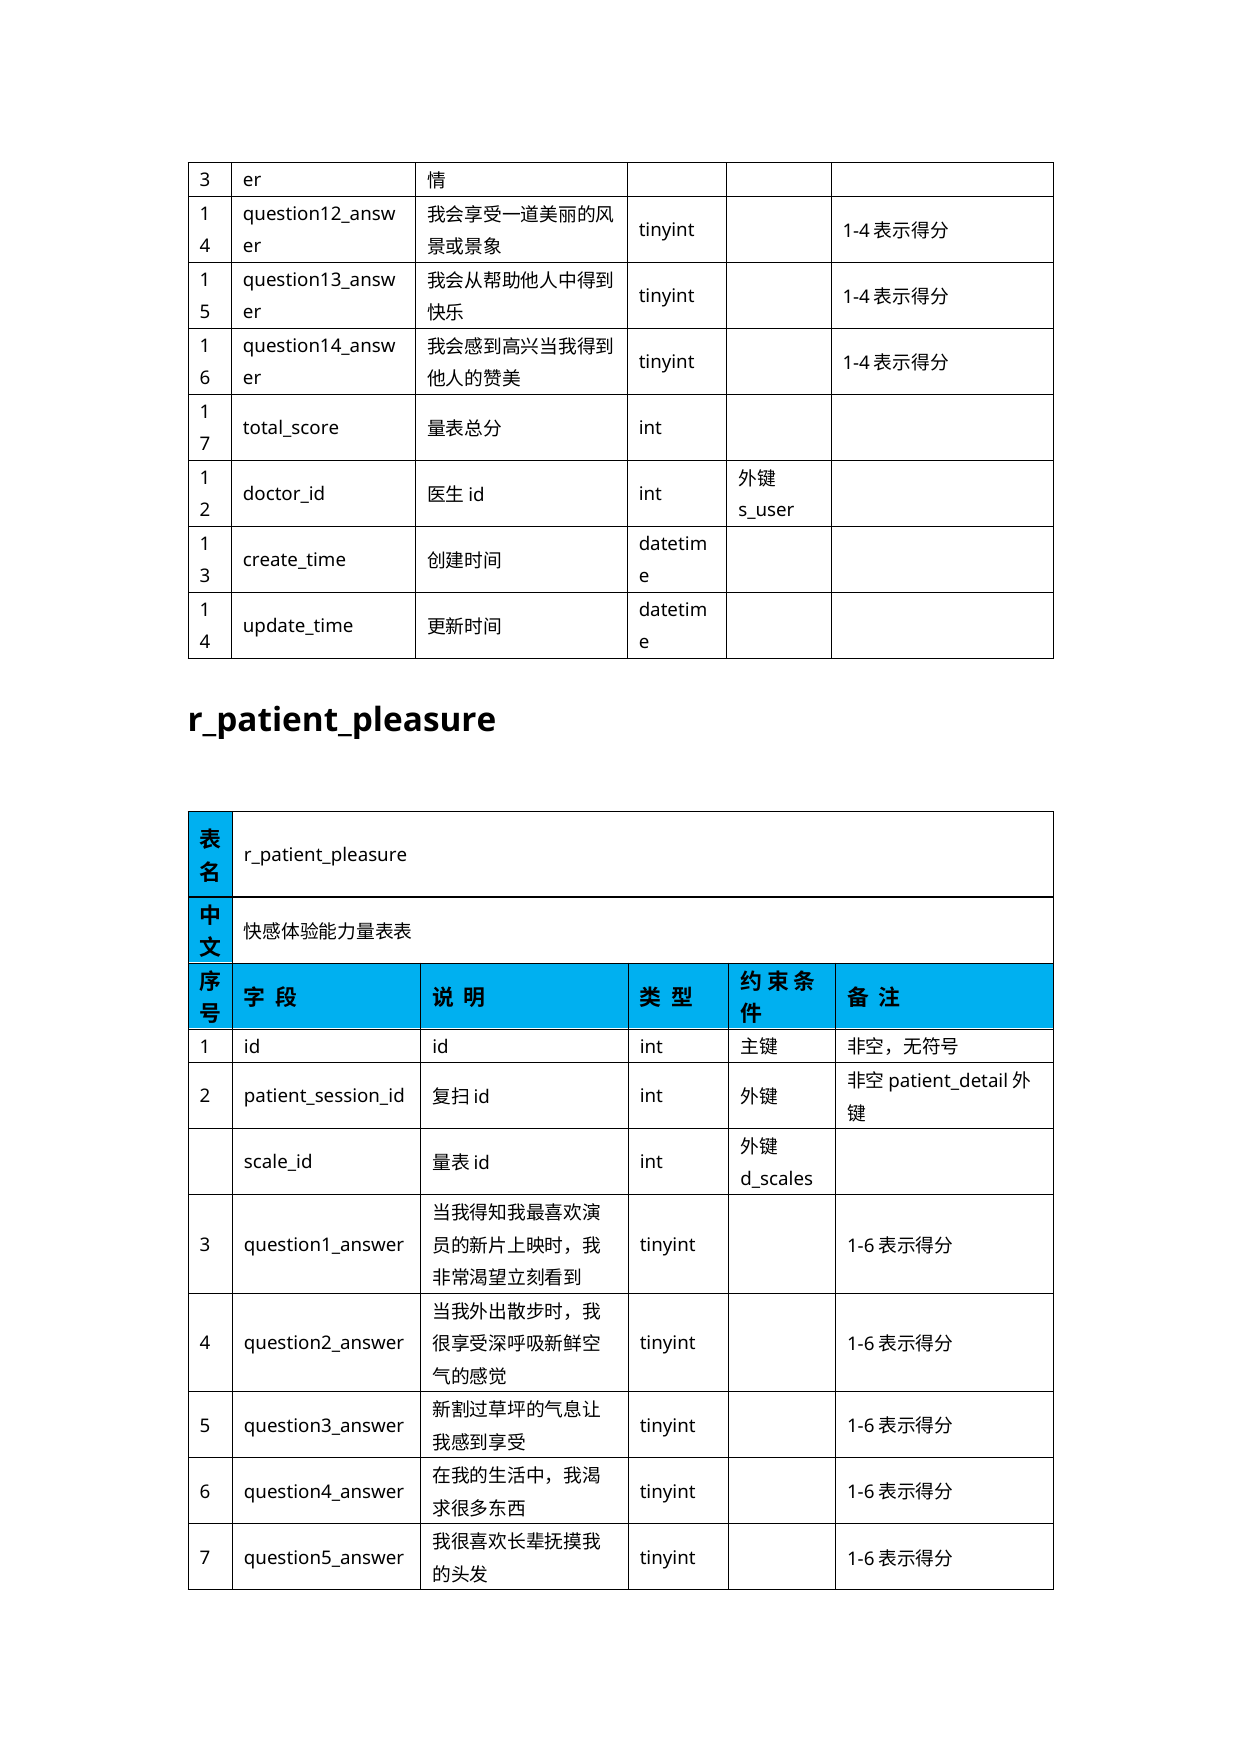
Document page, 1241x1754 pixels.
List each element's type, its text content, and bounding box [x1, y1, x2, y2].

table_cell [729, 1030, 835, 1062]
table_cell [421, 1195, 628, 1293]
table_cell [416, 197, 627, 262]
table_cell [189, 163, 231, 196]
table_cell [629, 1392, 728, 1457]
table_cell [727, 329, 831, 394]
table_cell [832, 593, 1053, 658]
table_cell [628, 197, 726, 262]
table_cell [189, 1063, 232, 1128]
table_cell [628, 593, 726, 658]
subtitle r_patient_pleasure [187, 686, 1053, 751]
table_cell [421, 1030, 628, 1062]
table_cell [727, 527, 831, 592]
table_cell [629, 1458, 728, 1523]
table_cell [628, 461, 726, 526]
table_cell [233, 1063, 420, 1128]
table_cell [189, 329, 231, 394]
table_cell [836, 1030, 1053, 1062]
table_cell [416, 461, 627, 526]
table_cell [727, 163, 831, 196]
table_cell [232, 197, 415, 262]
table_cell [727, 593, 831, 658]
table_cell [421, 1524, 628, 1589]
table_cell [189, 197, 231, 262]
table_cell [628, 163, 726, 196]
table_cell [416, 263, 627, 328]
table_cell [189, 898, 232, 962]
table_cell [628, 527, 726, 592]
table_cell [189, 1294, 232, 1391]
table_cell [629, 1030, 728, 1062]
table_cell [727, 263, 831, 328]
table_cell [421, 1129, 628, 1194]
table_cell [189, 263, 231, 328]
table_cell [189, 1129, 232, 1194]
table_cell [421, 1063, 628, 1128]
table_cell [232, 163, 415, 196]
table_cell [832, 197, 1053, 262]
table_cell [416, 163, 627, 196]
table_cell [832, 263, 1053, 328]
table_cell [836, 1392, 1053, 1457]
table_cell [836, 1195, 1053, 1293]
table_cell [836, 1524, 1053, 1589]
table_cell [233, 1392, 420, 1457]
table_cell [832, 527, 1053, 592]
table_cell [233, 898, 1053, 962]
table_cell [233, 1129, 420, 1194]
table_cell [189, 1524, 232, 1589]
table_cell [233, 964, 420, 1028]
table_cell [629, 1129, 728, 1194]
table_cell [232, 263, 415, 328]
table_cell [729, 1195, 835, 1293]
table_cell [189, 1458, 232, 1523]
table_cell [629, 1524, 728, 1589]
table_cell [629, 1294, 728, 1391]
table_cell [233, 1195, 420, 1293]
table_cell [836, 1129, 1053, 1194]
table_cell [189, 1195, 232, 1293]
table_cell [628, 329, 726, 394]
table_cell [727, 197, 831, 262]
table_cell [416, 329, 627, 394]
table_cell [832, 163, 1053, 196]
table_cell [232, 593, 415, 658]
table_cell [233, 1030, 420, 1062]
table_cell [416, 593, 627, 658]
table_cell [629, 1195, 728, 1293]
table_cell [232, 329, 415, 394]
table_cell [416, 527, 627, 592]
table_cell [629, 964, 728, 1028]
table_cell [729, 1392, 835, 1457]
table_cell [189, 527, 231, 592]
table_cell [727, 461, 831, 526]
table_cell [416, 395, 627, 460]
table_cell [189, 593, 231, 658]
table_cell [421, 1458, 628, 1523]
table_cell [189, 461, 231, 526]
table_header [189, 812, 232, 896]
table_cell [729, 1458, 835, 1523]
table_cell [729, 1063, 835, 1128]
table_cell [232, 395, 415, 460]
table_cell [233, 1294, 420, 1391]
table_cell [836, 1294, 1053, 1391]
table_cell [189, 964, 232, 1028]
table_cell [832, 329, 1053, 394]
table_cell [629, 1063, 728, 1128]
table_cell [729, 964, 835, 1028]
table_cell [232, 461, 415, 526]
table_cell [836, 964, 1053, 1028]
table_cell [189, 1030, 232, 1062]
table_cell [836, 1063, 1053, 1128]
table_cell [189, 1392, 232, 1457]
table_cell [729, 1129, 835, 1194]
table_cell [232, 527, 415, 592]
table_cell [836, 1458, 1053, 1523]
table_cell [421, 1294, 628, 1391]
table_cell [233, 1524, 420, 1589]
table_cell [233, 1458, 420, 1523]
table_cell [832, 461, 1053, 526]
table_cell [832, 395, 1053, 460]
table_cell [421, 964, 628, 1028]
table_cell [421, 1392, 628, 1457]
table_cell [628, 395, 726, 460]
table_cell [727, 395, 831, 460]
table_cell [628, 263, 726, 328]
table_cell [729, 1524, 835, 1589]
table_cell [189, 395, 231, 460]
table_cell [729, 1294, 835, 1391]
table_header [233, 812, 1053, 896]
